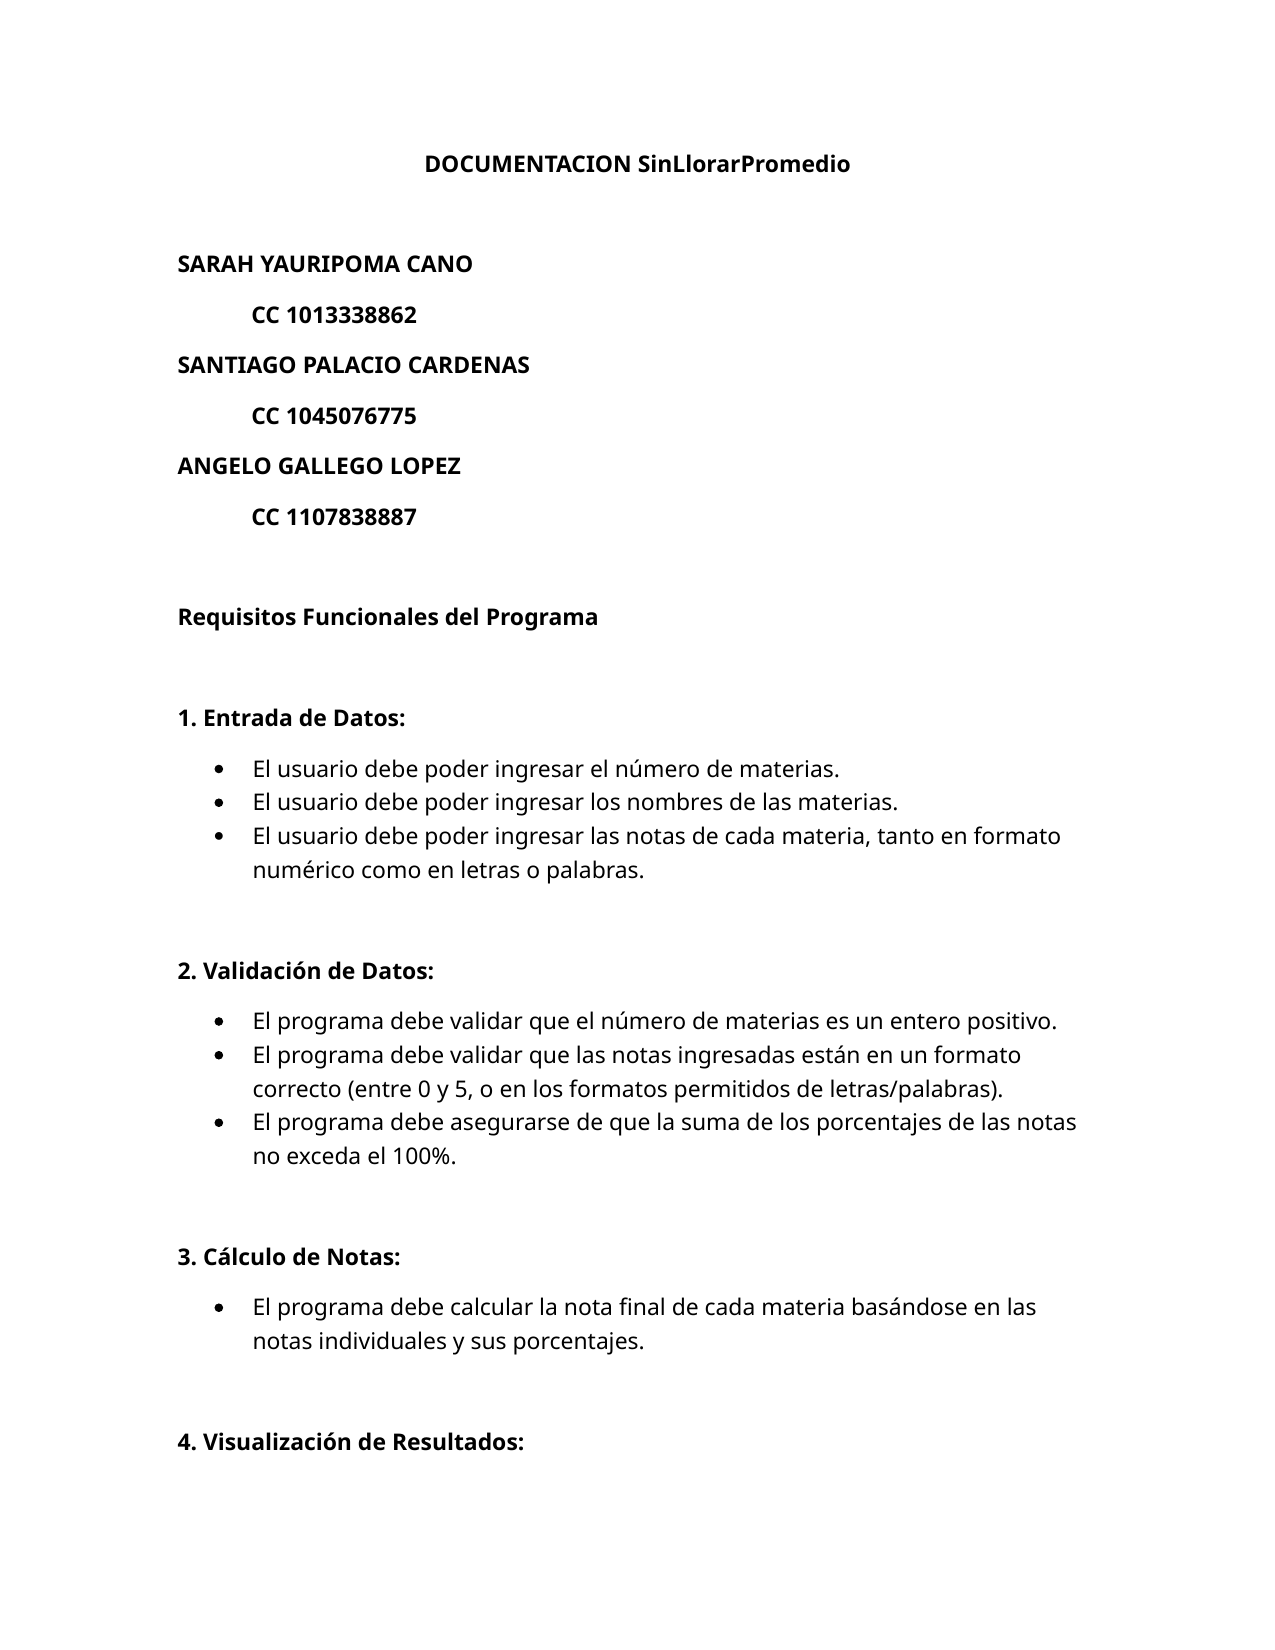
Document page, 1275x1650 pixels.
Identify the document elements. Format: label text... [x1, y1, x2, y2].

text CC 1045076775 [177, 400, 1098, 431]
list El programa debe validar que el número de materias es un entero positivo. [215, 1005, 1098, 1036]
list El programa debe asegurarse de que la suma de los porcentajes de las notas no exceda el 100%. [215, 1106, 1098, 1171]
list El usuario debe poder ingresar las notas de cada materia, tanto en formato numérico como en letras o palabras. [215, 820, 1098, 885]
text SARAH YAURIPOMA CANO [177, 248, 1098, 280]
text Requisitos Funcionales del Programa [177, 601, 1098, 633]
text CC 1107838887 [177, 501, 1098, 532]
text 1. Entrada de Datos: [177, 702, 1098, 733]
text 2. Validación de Datos: [177, 955, 1098, 986]
text DOCUMENTACION SinLlorarPromedio [177, 148, 1098, 179]
list El programa debe validar que las notas ingresadas están en un formato correcto (entre 0 y 5, o en los formatos permitidos de letras/palabras). [215, 1039, 1098, 1104]
list El usuario debe poder ingresar el número de materias. [215, 753, 1098, 784]
text CC 1013338862 [177, 299, 1098, 330]
text ANGELO GALLEGO LOPEZ [177, 450, 1098, 481]
text 4. Visualización de Resultados: [177, 1426, 1098, 1457]
text SANTIAGO PALACIO CARDENAS [177, 349, 1098, 381]
list El usuario debe poder ingresar los nombres de las materias. [215, 786, 1098, 818]
list El programa debe calcular la nota final de cada materia basándose en las notas individuales y sus porcentajes. [215, 1291, 1098, 1356]
text 3. Cálculo de Notas: [177, 1241, 1098, 1272]
